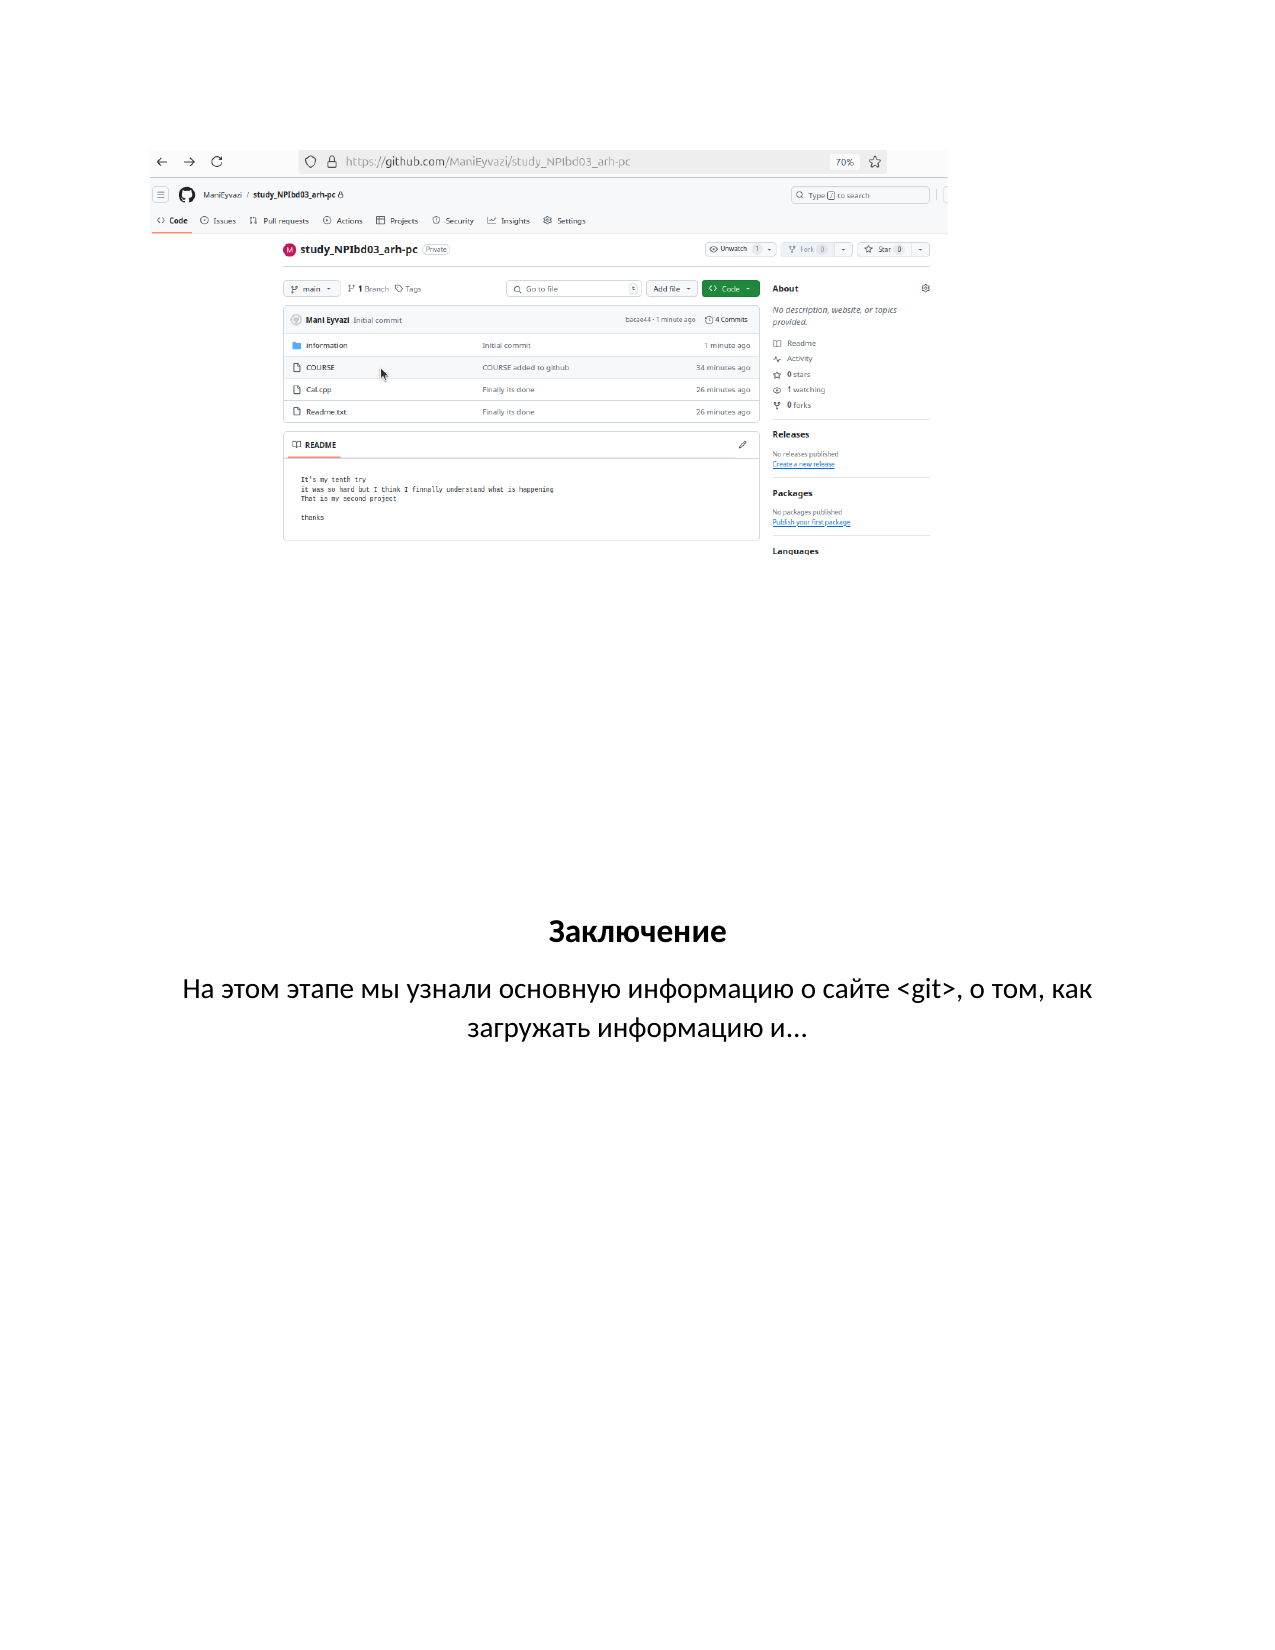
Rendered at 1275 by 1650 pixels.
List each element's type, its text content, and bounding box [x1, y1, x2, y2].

picture [150, 150, 948, 555]
text На этом этапе мы узнали основную информацию о сайте <git>, о том, как загружать информацию и... [150, 971, 1125, 1045]
text Заключение [150, 910, 1125, 951]
